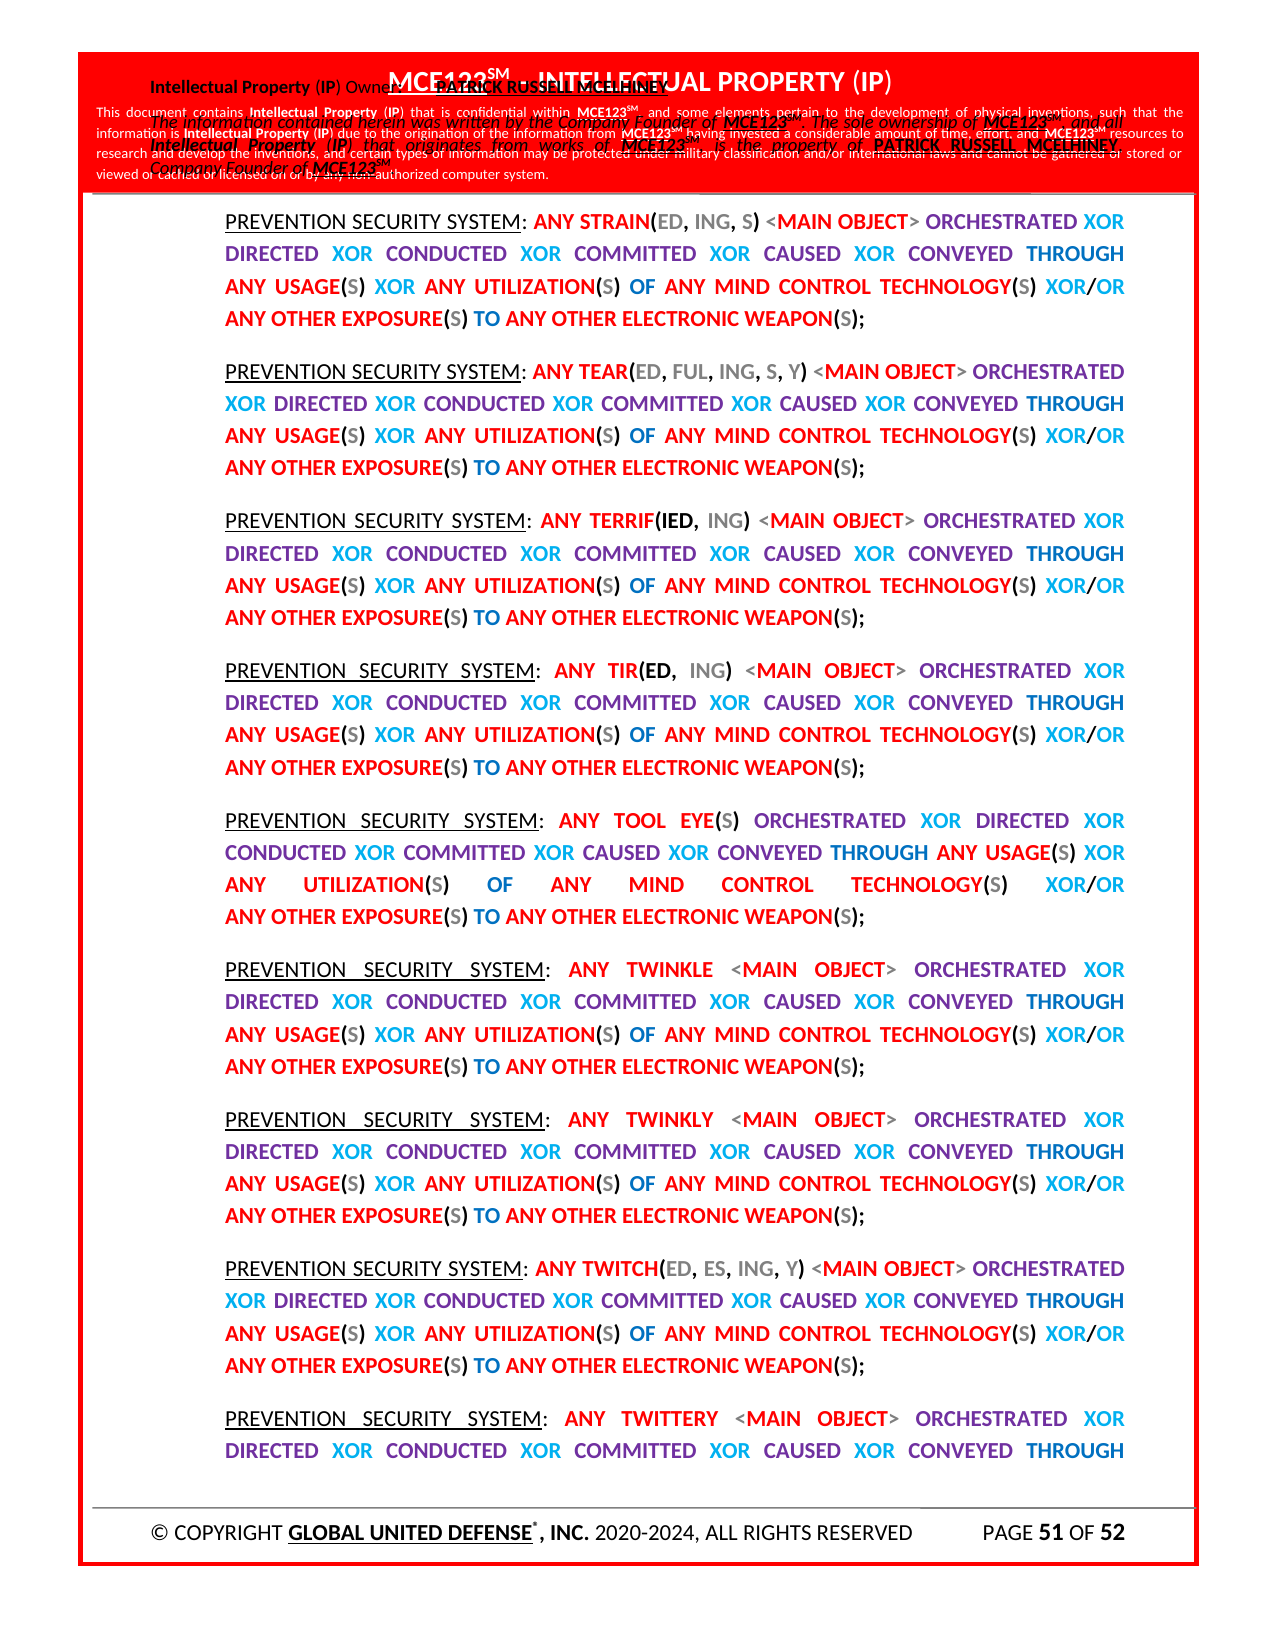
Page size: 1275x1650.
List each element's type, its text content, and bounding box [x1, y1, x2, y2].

text PREVENTION SECURITY SYSTEM: ANY TWITCH(ED, ES, ING, Y) <MAIN OBJECT> ORCHESTRATED XOR DIRECTED XOR CONDUCTED XOR COMMITTED XOR CAUSED XOR CONVEYED THROUGH ANY USAGE(S) XOR ANY UTILIZATION(S) OF ANY MIND CONTROL TECHNOLOGY(S) XOR/OR ANY OTHER EXPOSURE(S) TO ANY OTHER ELECTRONIC WEAPON(S); [225, 1254, 1125, 1379]
text PREVENTION SECURITY SYSTEM: ANY TIR(ED, ING) <MAIN OBJECT> ORCHESTRATED XOR DIRECTED XOR CONDUCTED XOR COMMITTED XOR CAUSED XOR CONVEYED THROUGH ANY USAGE(S) XOR ANY UTILIZATION(S) OF ANY MIND CONTROL TECHNOLOGY(S) XOR/OR ANY OTHER EXPOSURE(S) TO ANY OTHER ELECTRONIC WEAPON(S); [225, 656, 1125, 781]
text PREVENTION SECURITY SYSTEM: ANY TERRIF(IED, ING) <MAIN OBJECT> ORCHESTRATED XOR DIRECTED XOR CONDUCTED XOR COMMITTED XOR CAUSED XOR CONVEYED THROUGH ANY USAGE(S) XOR ANY UTILIZATION(S) OF ANY MIND CONTROL TECHNOLOGY(S) XOR/OR ANY OTHER EXPOSURE(S) TO ANY OTHER ELECTRONIC WEAPON(S); [225, 507, 1125, 631]
text PREVENTION SECURITY SYSTEM: ANY TOOL EYE(S) ORCHESTRATED XOR DIRECTED XOR CONDUCTED XOR COMMITTED XOR CAUSED XOR CONVEYED THROUGH ANY USAGE(S) XOR ANY UTILIZATION(S) OF ANY MIND CONTROL TECHNOLOGY(S) XOR/OR ANY OTHER EXPOSURE(S) TO ANY OTHER ELECTRONIC WEAPON(S); [225, 806, 1125, 930]
text PREVENTION SECURITY SYSTEM: ANY TWINKLY <MAIN OBJECT> ORCHESTRATED XOR DIRECTED XOR CONDUCTED XOR COMMITTED XOR CAUSED XOR CONVEYED THROUGH ANY USAGE(S) XOR ANY UTILIZATION(S) OF ANY MIND CONTROL TECHNOLOGY(S) XOR/OR ANY OTHER EXPOSURE(S) TO ANY OTHER ELECTRONIC WEAPON(S); [225, 1105, 1125, 1229]
text PREVENTION SECURITY SYSTEM: ANY TWINKLE <MAIN OBJECT> ORCHESTRATED XOR DIRECTED XOR CONDUCTED XOR COMMITTED XOR CAUSED XOR CONVEYED THROUGH ANY USAGE(S) XOR ANY UTILIZATION(S) OF ANY MIND CONTROL TECHNOLOGY(S) XOR/OR ANY OTHER EXPOSURE(S) TO ANY OTHER ELECTRONIC WEAPON(S); [225, 955, 1125, 1080]
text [225, 1404, 1125, 1464]
text PREVENTION SECURITY SYSTEM: ANY TEAR(ED, FUL, ING, S, Y) <MAIN OBJECT> ORCHESTRATED XOR DIRECTED XOR CONDUCTED XOR COMMITTED XOR CAUSED XOR CONVEYED THROUGH ANY USAGE(S) XOR ANY UTILIZATION(S) OF ANY MIND CONTROL TECHNOLOGY(S) XOR/OR ANY OTHER EXPOSURE(S) TO ANY OTHER ELECTRONIC WEAPON(S); [225, 357, 1125, 482]
text PREVENTION SECURITY SYSTEM: ANY STRAIN(ED, ING, S) <MAIN OBJECT> ORCHESTRATED XOR DIRECTED XOR CONDUCTED XOR COMMITTED XOR CAUSED XOR CONVEYED THROUGH ANY USAGE(S) XOR ANY UTILIZATION(S) OF ANY MIND CONTROL TECHNOLOGY(S) XOR/OR ANY OTHER EXPOSURE(S) TO ANY OTHER ELECTRONIC WEAPON(S); [225, 207, 1125, 332]
